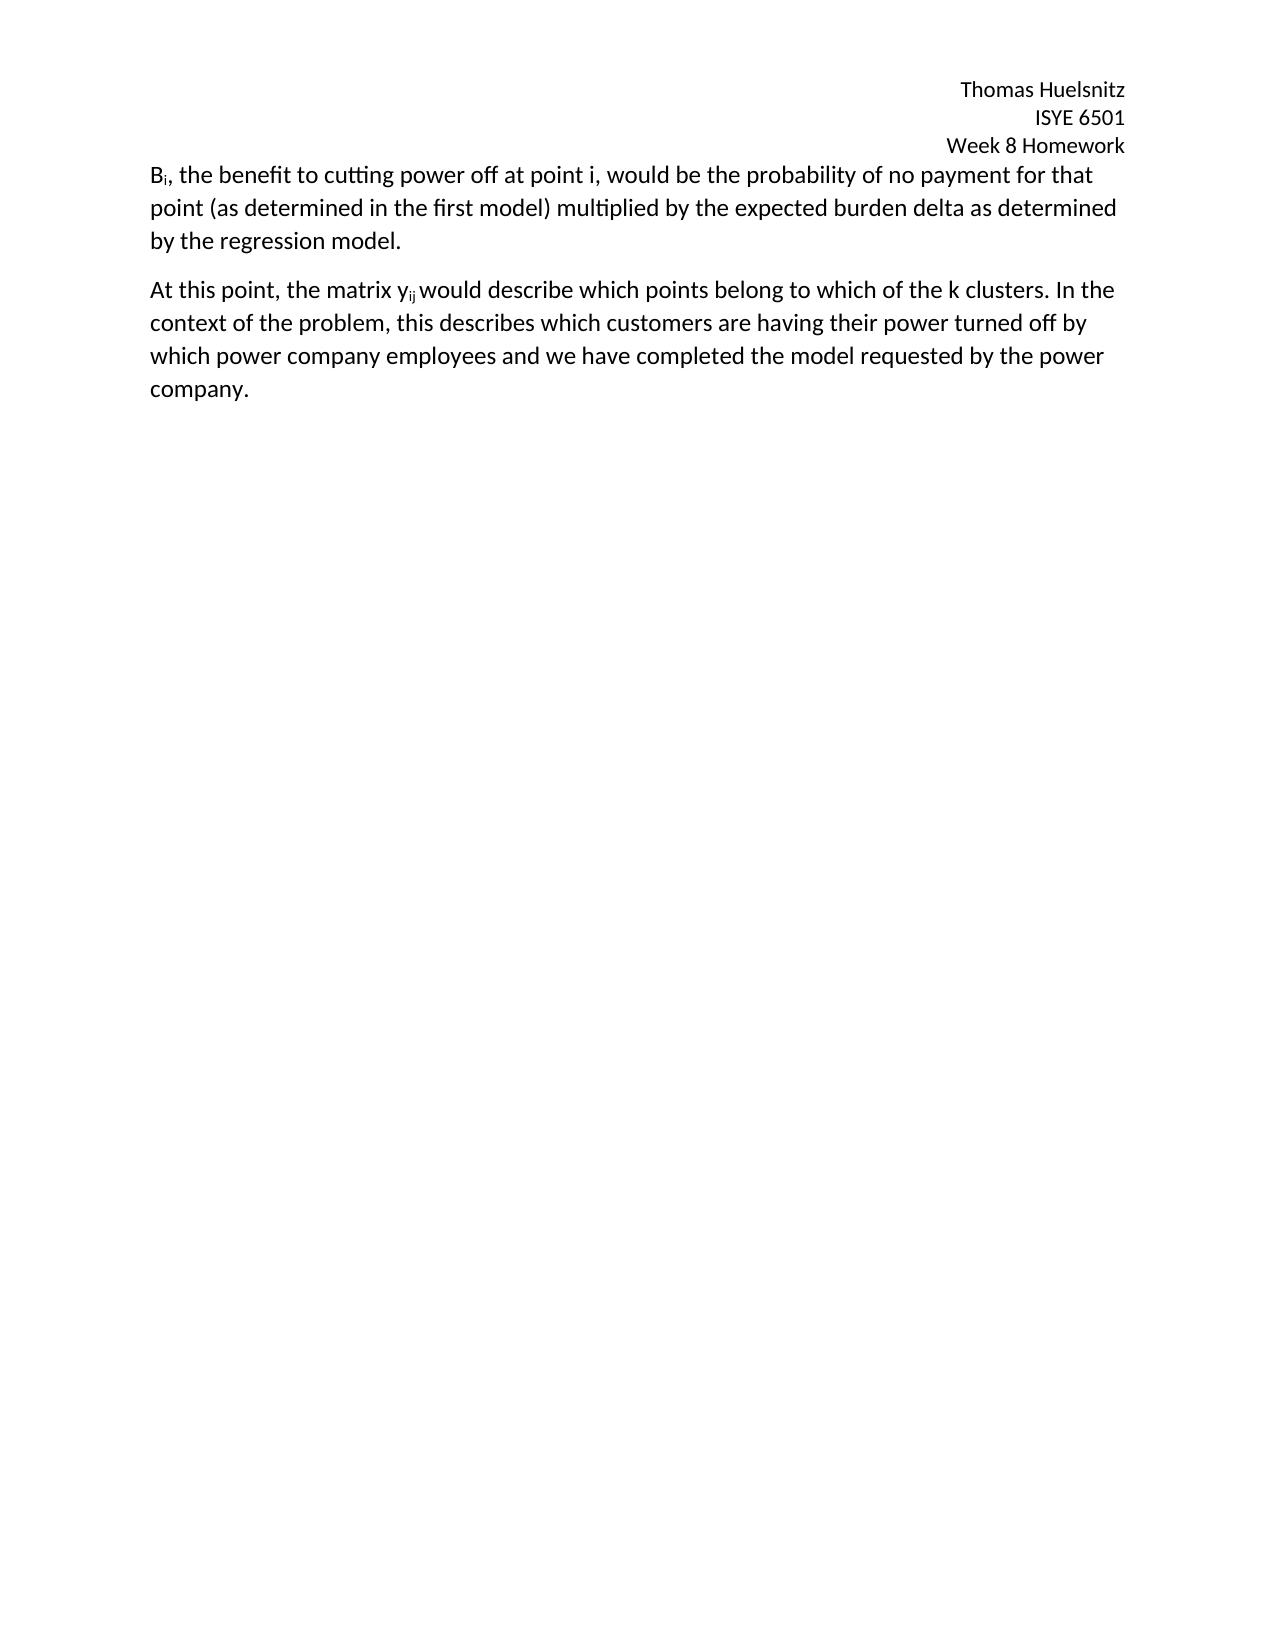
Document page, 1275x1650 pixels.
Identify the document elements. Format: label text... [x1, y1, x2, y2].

text At this point, the matrix yij would describe which points belong to which of the k clusters. In the context of the problem, this describes which customers are having their power turned off by which power company employees and we have completed the model requested by the power company. [150, 274, 1125, 404]
text Bi, the benefit to cutting power off at point i, would be the probability of no payment for that point (as determined in the first model) multiplied by the expected burden delta as determined by the regression model. [150, 159, 1125, 255]
